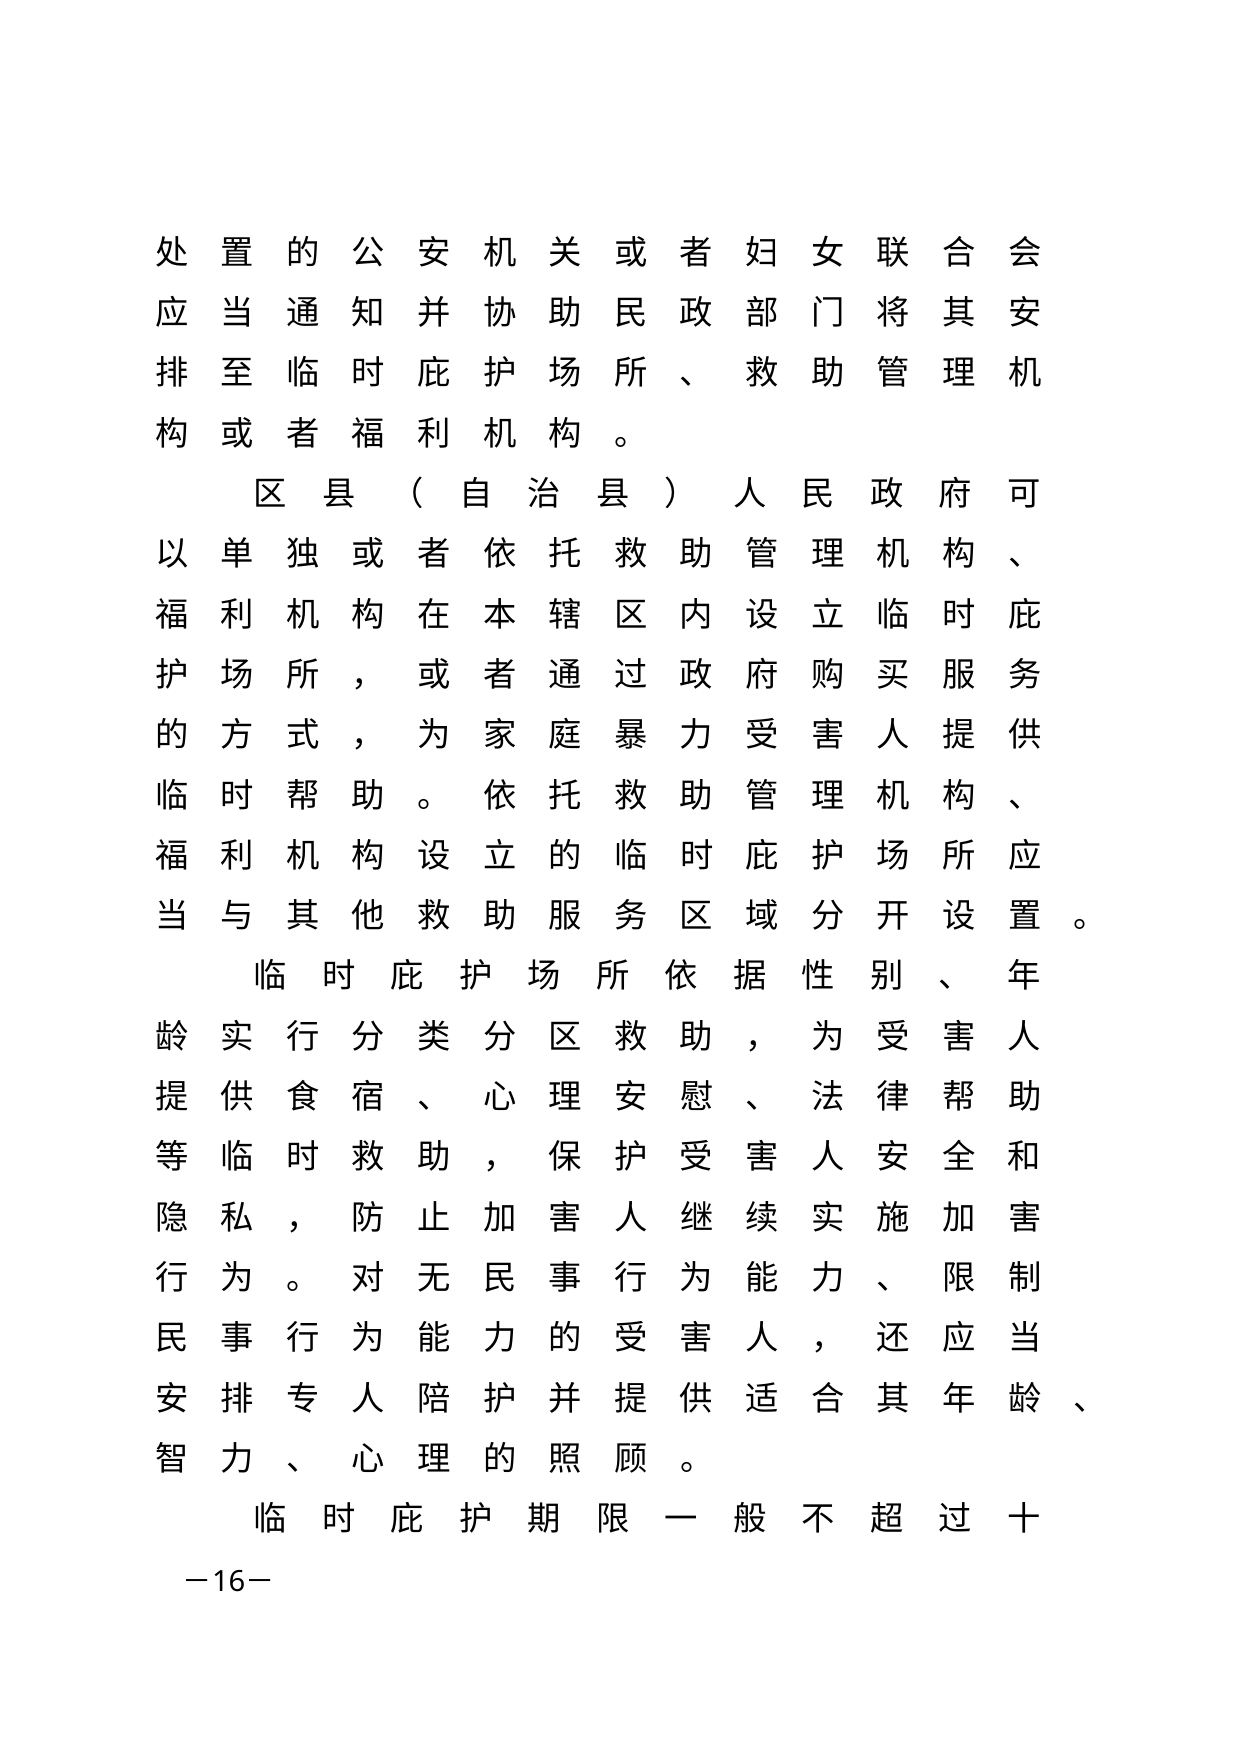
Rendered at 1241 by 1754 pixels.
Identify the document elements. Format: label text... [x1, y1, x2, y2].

text 临时庇护场所依据性别、年龄实行分类分区救助，为受害人提供食宿、心理安慰、法律帮助等临时救助，保护受害人安全和隐私，防止加害人继续实施加害行为。对无民事行为能力、限制民事行为能力的受害人，还应当安排专人陪护并提供适合其年龄、智力、心理的照顾。 [155, 943, 1073, 1486]
text 第二十五条 对符合临时庇护条件的家庭暴力受害人，负责处置的公安机关或者妇女联合会应当通知并协助民政部门将其安排至临时庇护场所、救助管理机构或者福利机构。 [155, 219, 1073, 461]
text 区县（自治县）人民政府可以单独或者依托救助管理机构、福利机构在本辖区内设立临时庇护场所，或者通过政府购买服务的方式，为家庭暴力受害人提供临时帮助。依托救助管理机构、福利机构设立的临时庇护场所应当与其他救助服务区域分开设置。 [155, 461, 1073, 943]
text 临时庇护期限一般不超过十日；确因特殊情况需要延长的，应当报区县（自治县）民政部门同意。 [155, 1486, 1073, 1546]
